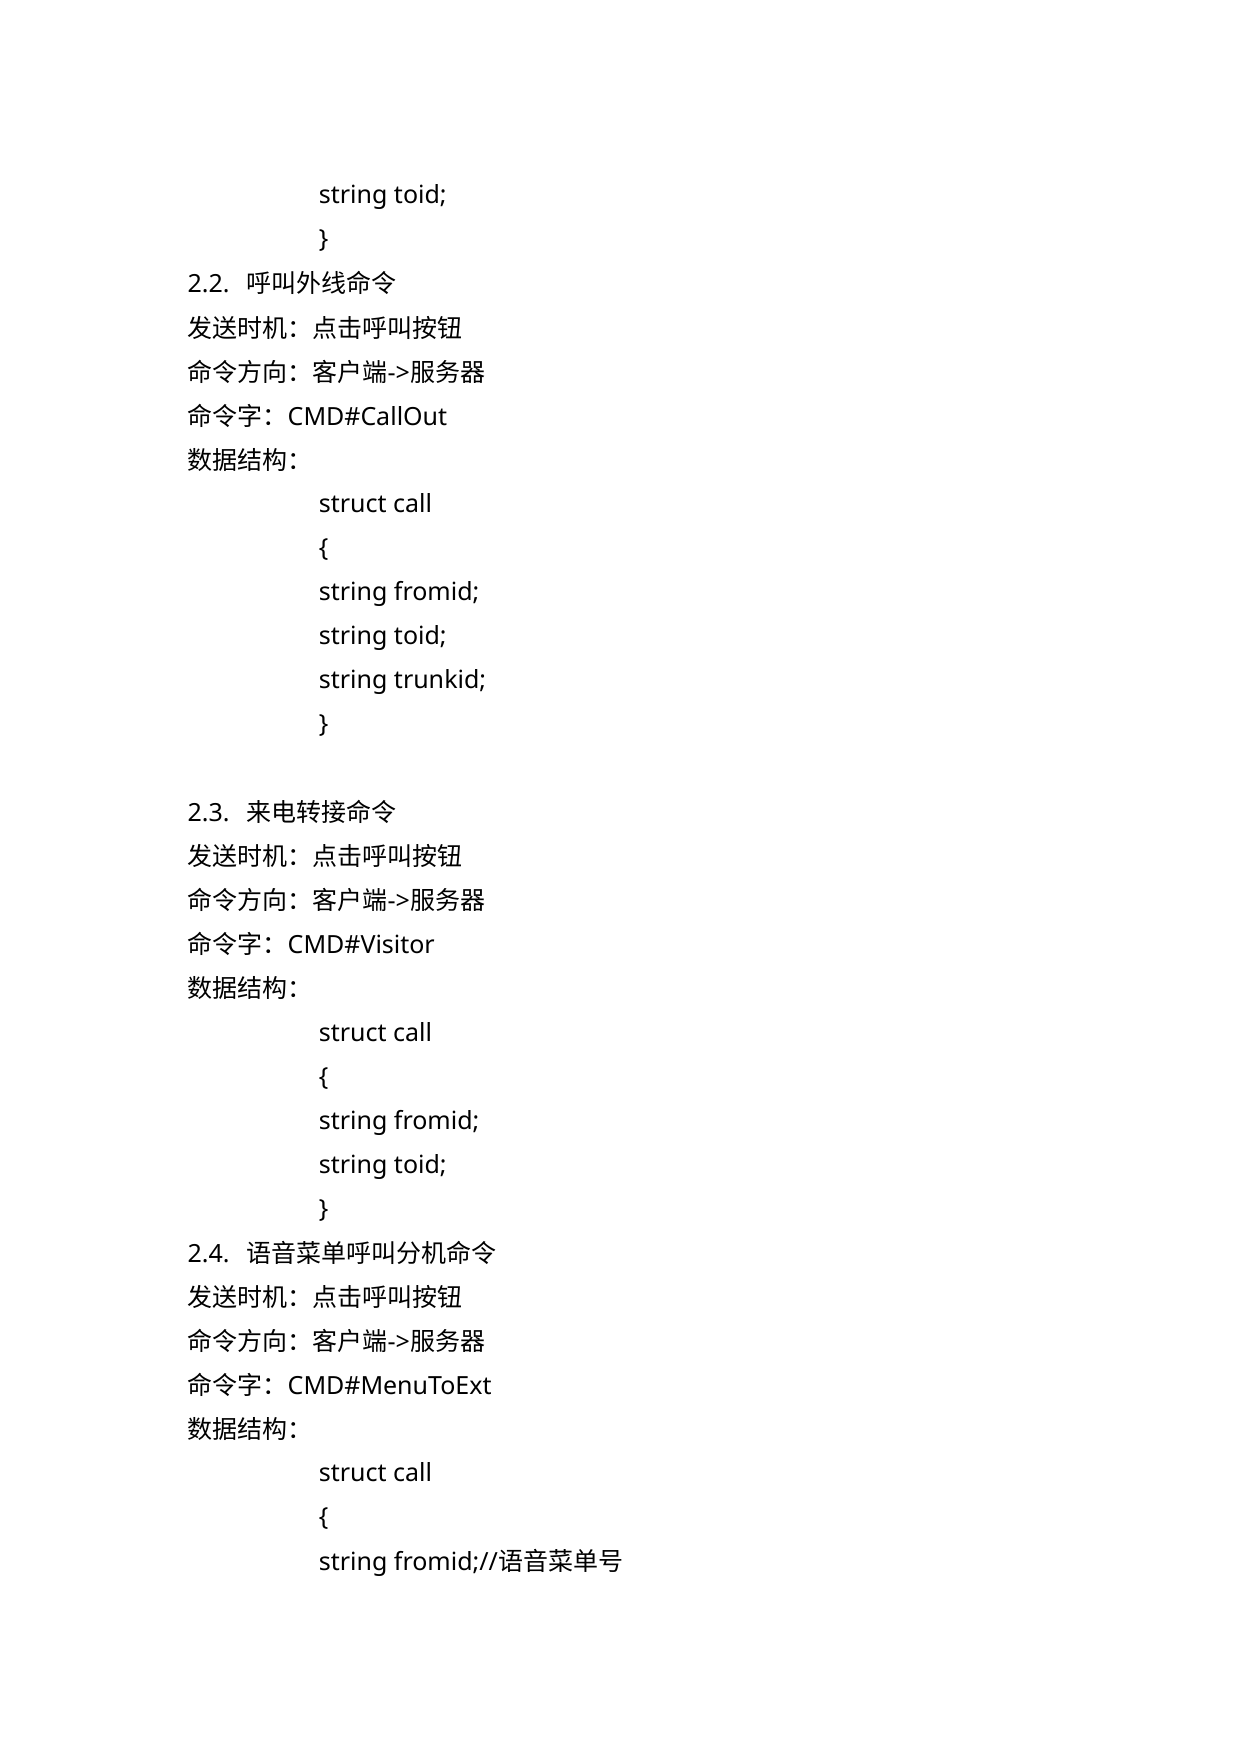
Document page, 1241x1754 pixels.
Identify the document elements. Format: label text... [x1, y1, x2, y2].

text 命令字：CMD#CallOut [187, 392, 1053, 436]
text 命令字：CMD#MenuToExt [187, 1362, 1053, 1406]
text 命令方向：客户端->服务器 [187, 877, 1053, 921]
text { [187, 1053, 1053, 1097]
text 发送时机：点击呼叫按钮 [187, 1273, 1053, 1318]
text 命令字：CMD#Visitor [187, 921, 1053, 965]
text struct call [187, 480, 1053, 524]
text string fromid; [187, 1097, 1053, 1141]
text string toid; [187, 613, 1053, 657]
text 命令方向：客户端->服务器 [187, 348, 1053, 392]
text { [187, 524, 1053, 568]
text 数据结构： [187, 965, 1053, 1009]
text string fromid;//语音菜单号 [187, 1538, 1053, 1582]
text { [187, 1494, 1053, 1538]
text 数据结构： [187, 1406, 1053, 1450]
text } [275, 701, 1053, 745]
text string toid; [187, 172, 1053, 216]
text } [275, 1185, 1053, 1229]
text struct call [187, 1009, 1053, 1053]
text string toid; [187, 1141, 1053, 1185]
text string trunkid; [187, 657, 1053, 701]
text struct call [187, 1450, 1053, 1494]
text 发送时机：点击呼叫按钮 [187, 833, 1053, 877]
text 发送时机：点击呼叫按钮 [187, 304, 1053, 348]
list 语音菜单呼叫分机命令 [187, 1229, 1053, 1273]
text 命令方向：客户端->服务器 [187, 1318, 1053, 1362]
text } [275, 216, 1053, 260]
text 数据结构： [187, 436, 1053, 480]
text string fromid; [187, 568, 1053, 613]
list 来电转接命令 [187, 789, 1053, 833]
list 呼叫外线命令 [187, 260, 1053, 304]
